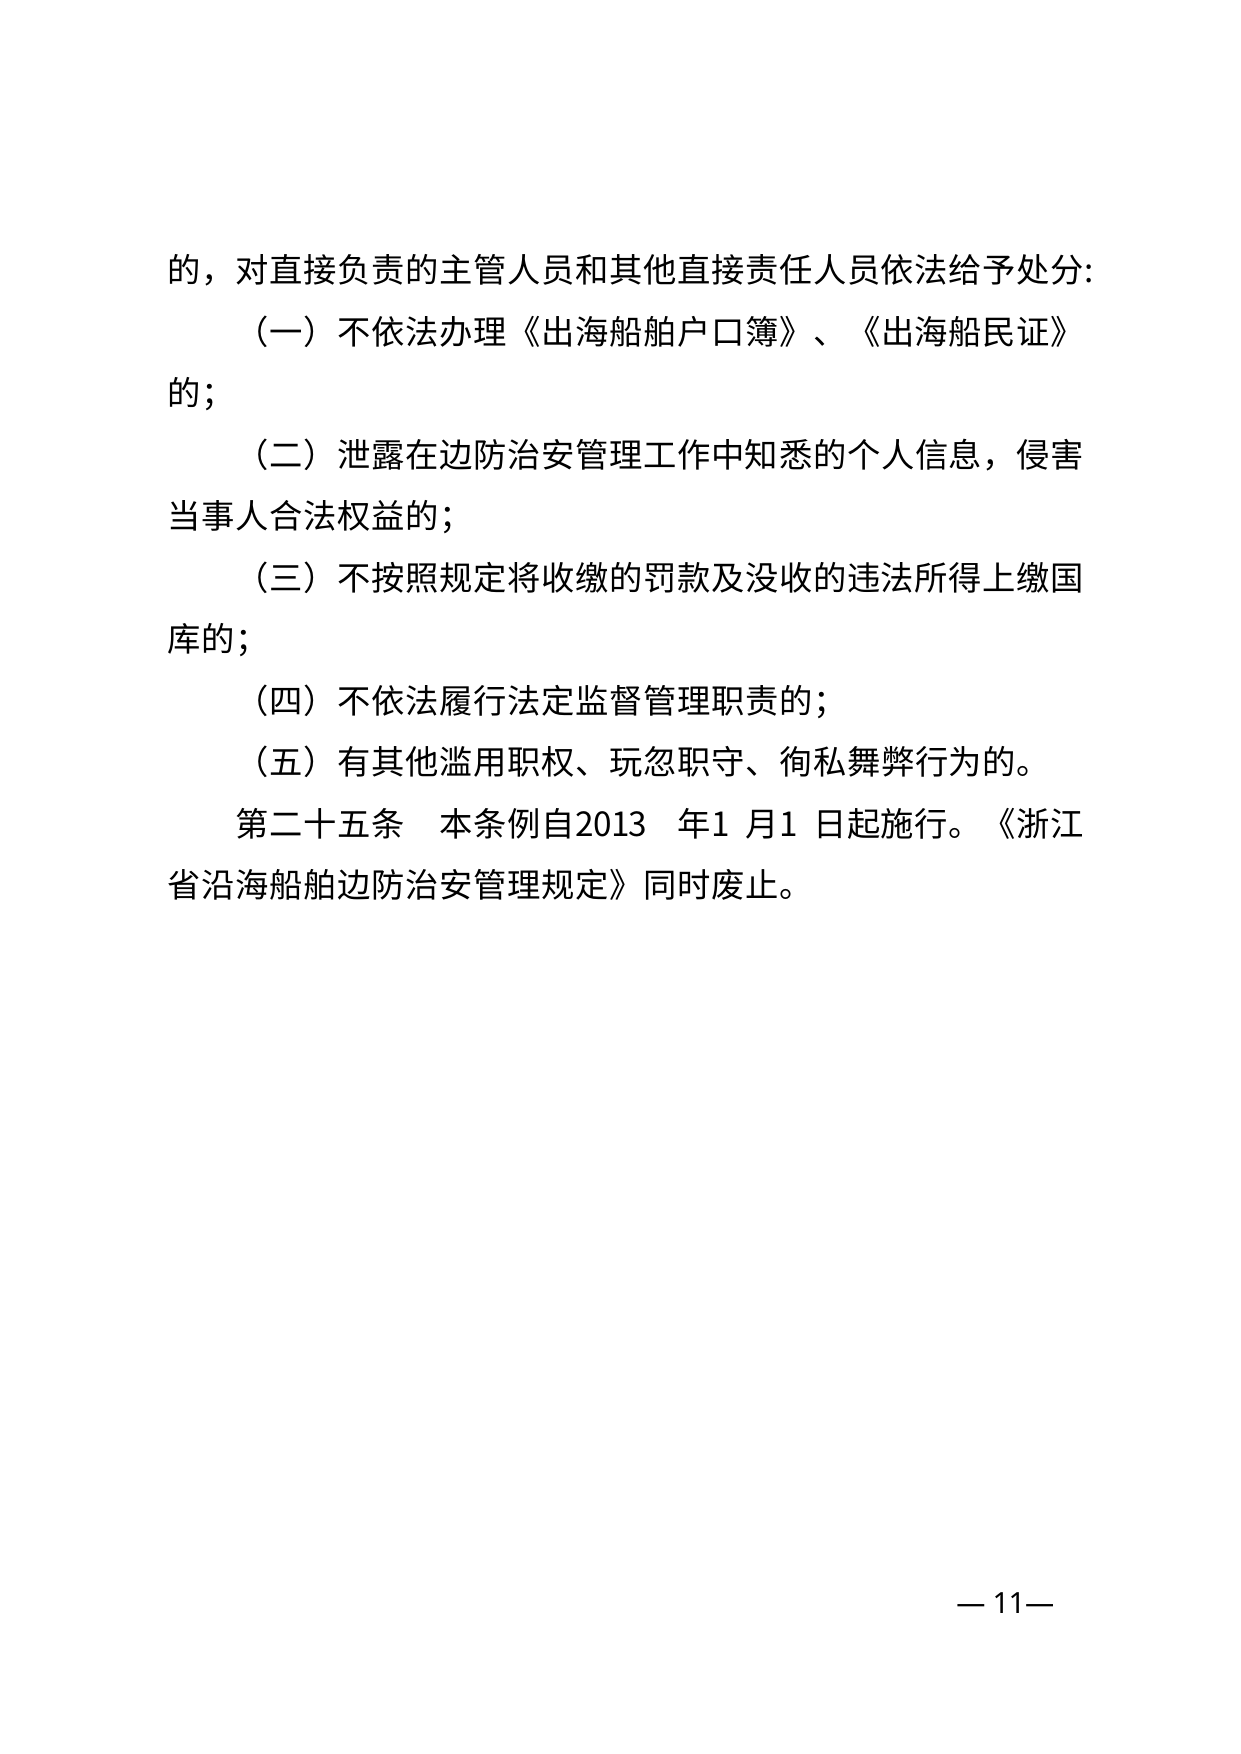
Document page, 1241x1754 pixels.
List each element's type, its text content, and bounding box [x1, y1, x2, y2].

text （五）有其他滥用职权、玩忽职守、徇私舞弊行为的。 [168, 729, 1084, 791]
text 第二十五条 本条例自2013年1月1日起施行。《浙江省沿海船舶边防治安管理规定》同时废止。 [168, 791, 1084, 914]
text （三）不按照规定将收缴的罚款及没收的违法所得上缴国库的； [168, 545, 1084, 668]
text （一）不依法办理《出海船舶户口簿》、《出海船民证》的； [168, 299, 1084, 422]
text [168, 238, 1084, 299]
text （四）不依法履行法定监督管理职责的； [168, 668, 1084, 729]
text （二）泄露在边防治安管理工作中知悉的个人信息，侵害当事人合法权益的； [168, 422, 1084, 545]
